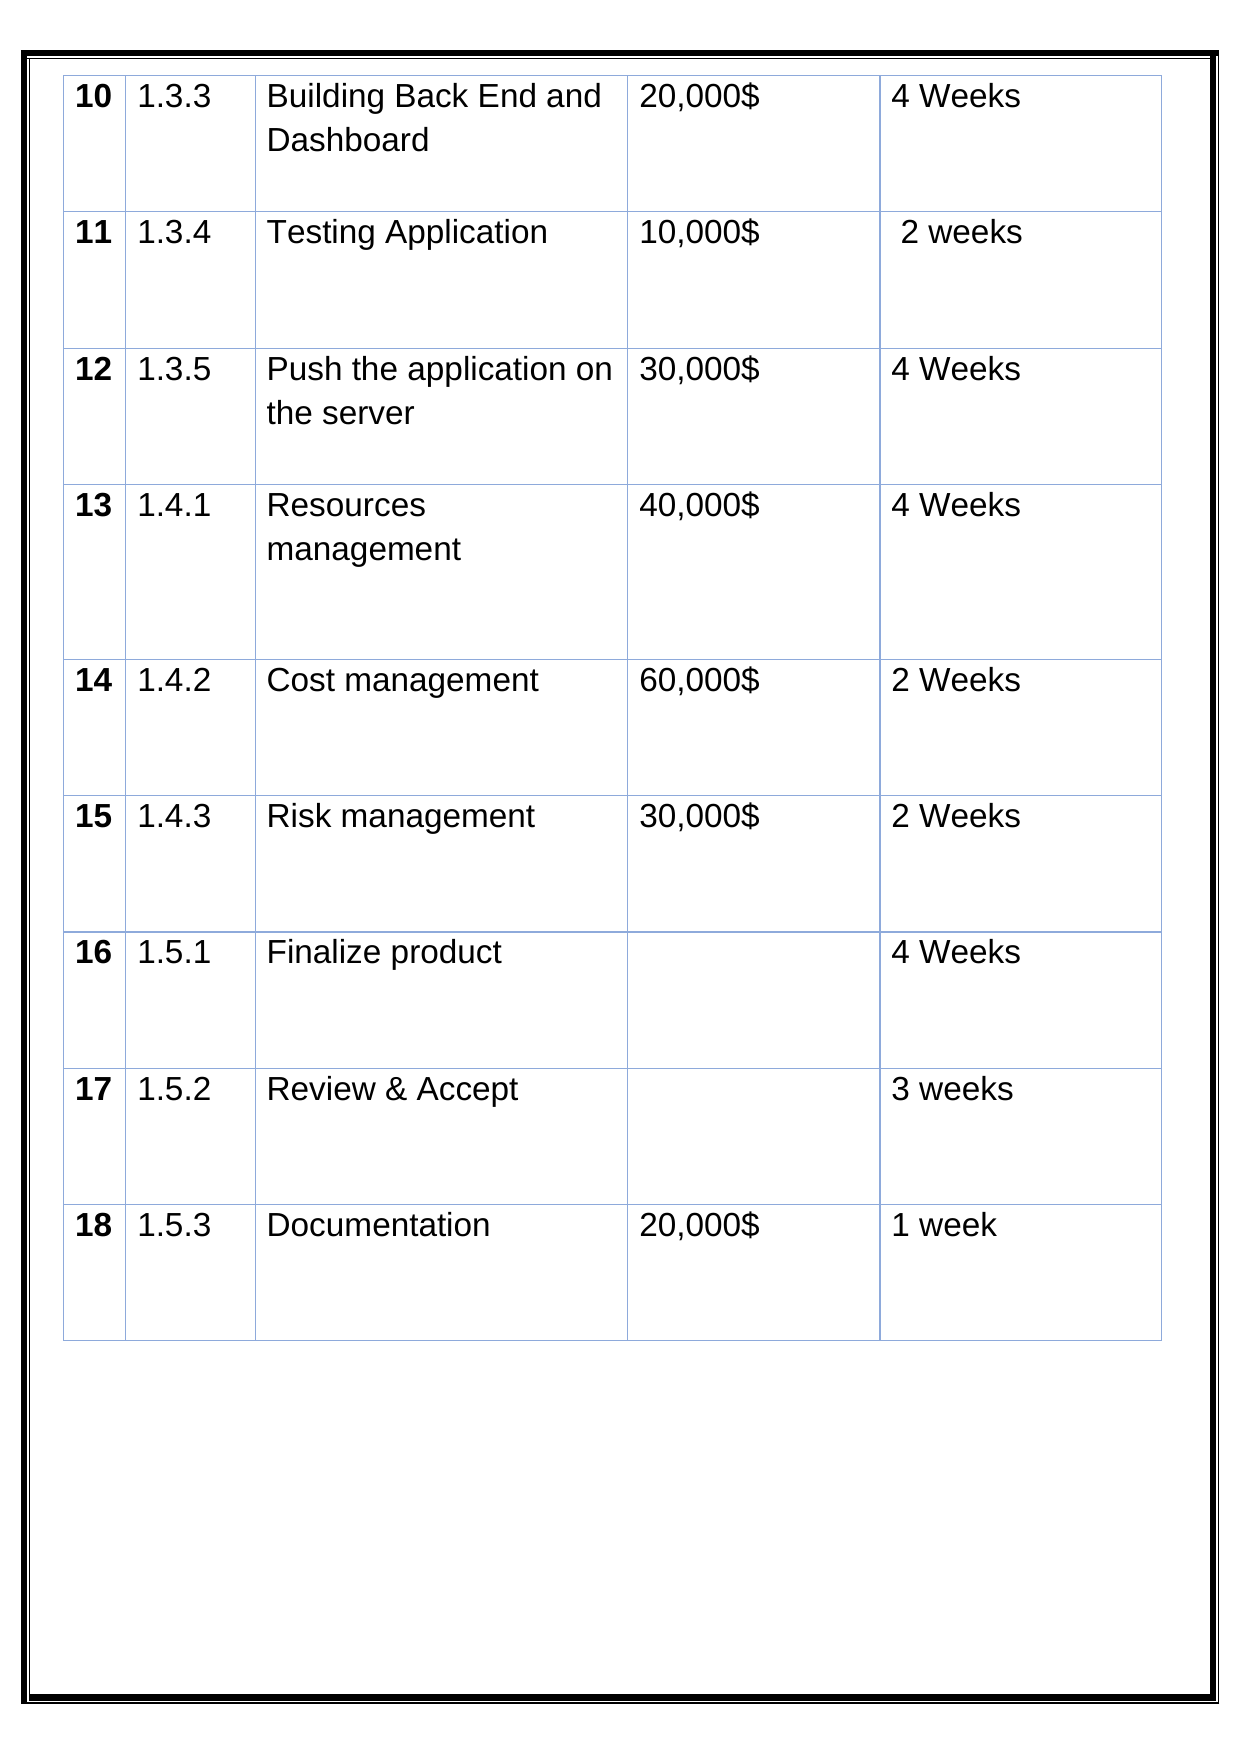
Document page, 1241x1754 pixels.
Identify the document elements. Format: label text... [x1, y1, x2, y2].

table_cell 1.3.5 [126, 349, 255, 484]
table_cell 14 [64, 660, 125, 795]
table_cell 17 [64, 1069, 125, 1204]
table_cell 10,000$ [628, 212, 879, 347]
table_cell 60,000$ [628, 660, 879, 795]
table_cell 1.4.1 [126, 485, 255, 659]
table_cell 2 weeks [881, 212, 1161, 347]
table_cell 4 Weeks [881, 933, 1161, 1068]
table_cell Push the application on the server [256, 349, 627, 484]
table_cell 15 [64, 796, 125, 931]
table_cell Risk management [256, 796, 627, 931]
table_cell Resources management [256, 485, 627, 659]
table_cell Finalize product [256, 933, 627, 1068]
table_cell Building Back End and Dashboard [256, 76, 627, 211]
table_cell 1.5.1 [126, 933, 255, 1068]
table_cell 20,000$ [628, 1205, 879, 1340]
table_cell 1.4.3 [126, 796, 255, 931]
table_cell 1.5.3 [126, 1205, 255, 1340]
table_cell 12 [64, 349, 125, 484]
table_cell 4 Weeks [881, 485, 1161, 659]
table_cell 1.3.4 [126, 212, 255, 347]
table_cell Review & Accept [256, 1069, 627, 1204]
table_cell 1 week [881, 1205, 1161, 1340]
table_cell 20,000$ [628, 76, 879, 211]
table_cell 30,000$ [628, 796, 879, 931]
table_cell Documentation [256, 1205, 627, 1340]
table_cell 40,000$ [628, 485, 879, 659]
table_cell 1.5.2 [126, 1069, 255, 1204]
table_cell [628, 1069, 879, 1204]
table_cell 11 [64, 212, 125, 347]
table_cell Testing Application [256, 212, 627, 347]
table_cell 2 Weeks [881, 660, 1161, 795]
table_cell 2 Weeks [881, 796, 1161, 931]
table_cell [628, 933, 879, 1068]
table_cell 10 [64, 76, 125, 211]
table_cell Cost management [256, 660, 627, 795]
table_cell 3 weeks [881, 1069, 1161, 1204]
table_cell 4 Weeks [881, 349, 1161, 484]
table_cell 4 Weeks [881, 76, 1161, 211]
table_cell 30,000$ [628, 349, 879, 484]
table_cell 16 [64, 933, 125, 1068]
table_cell 1.3.3 [126, 76, 255, 211]
table_cell 1.4.2 [126, 660, 255, 795]
table_cell 13 [64, 485, 125, 659]
table_cell 18 [64, 1205, 125, 1340]
